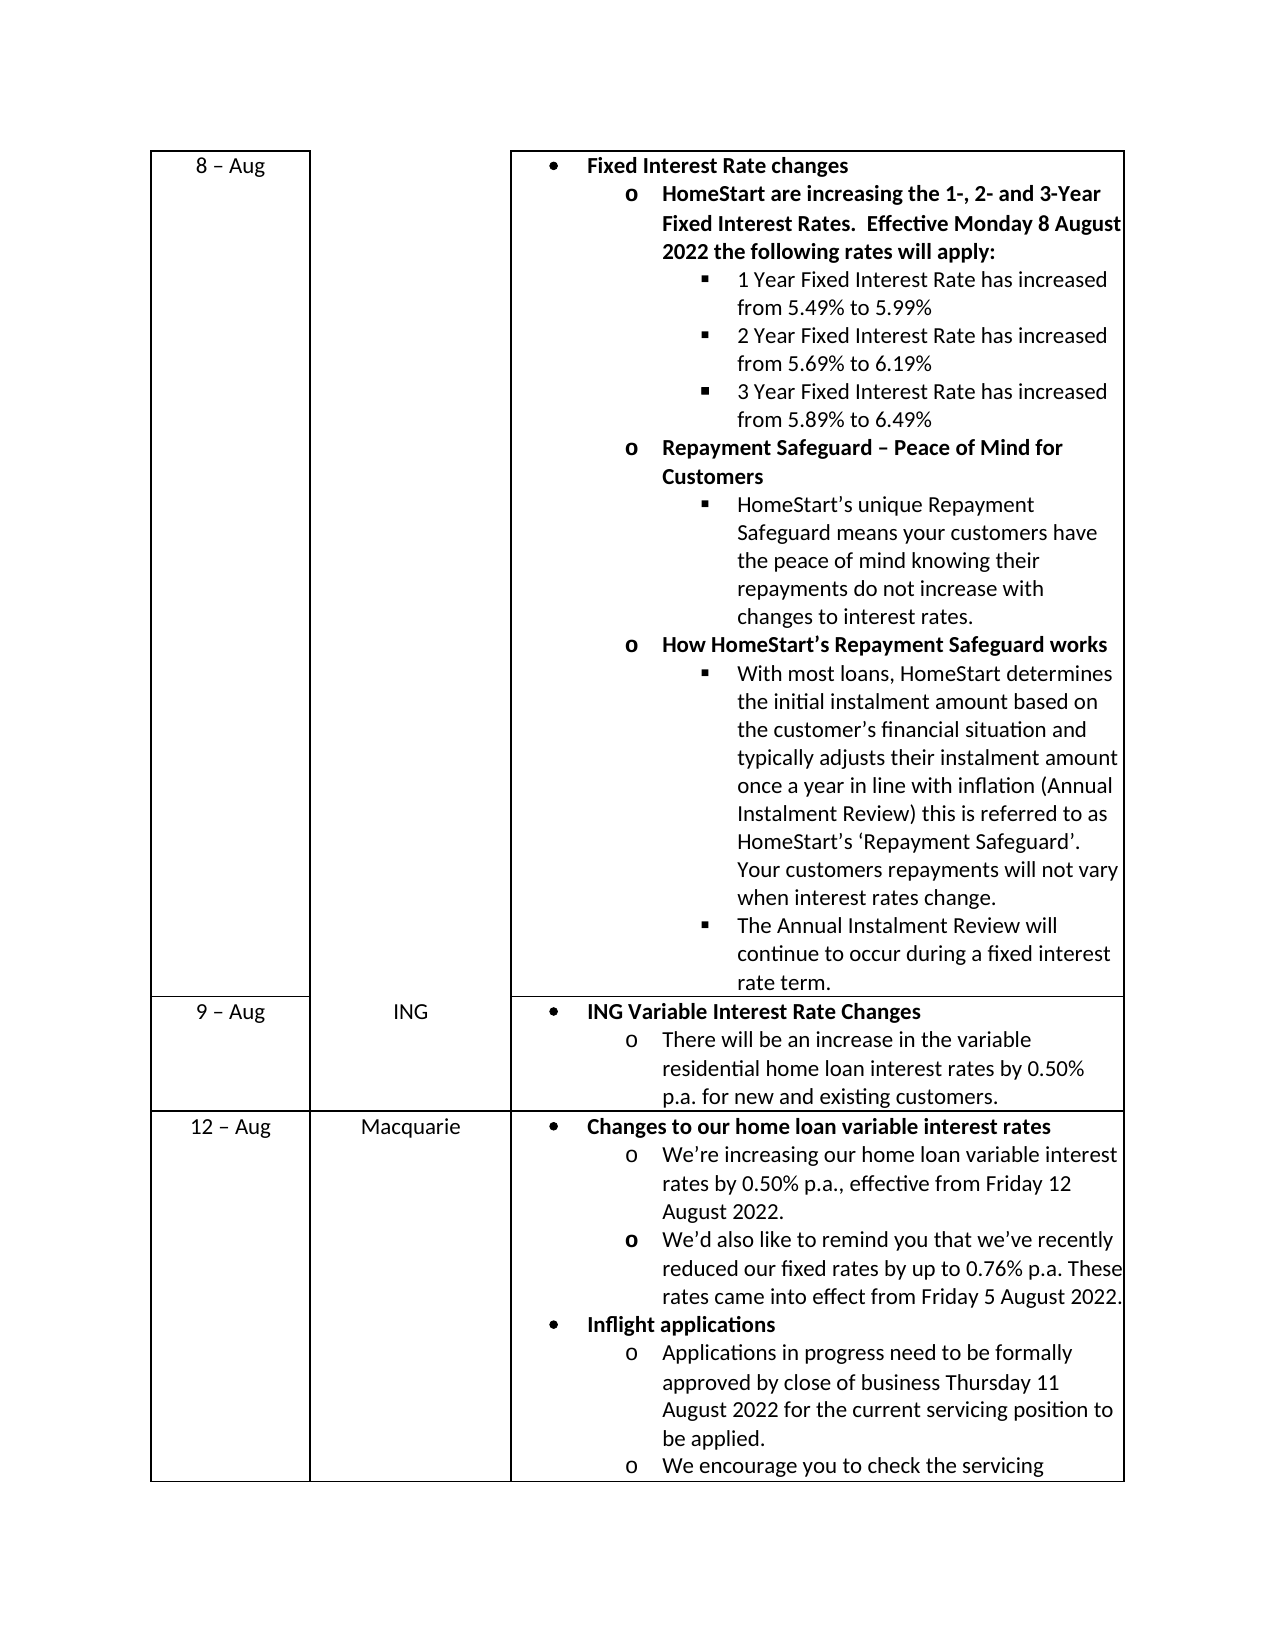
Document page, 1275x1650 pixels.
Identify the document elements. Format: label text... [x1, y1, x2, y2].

table_cell Macquarie [311, 1112, 510, 1481]
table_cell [512, 1112, 1123, 1481]
table_cell 8 – Aug [152, 152, 309, 996]
table_cell 12 – Aug [152, 1112, 309, 1481]
table_cell 9 – Aug [152, 997, 309, 1110]
table_cell ING [311, 996, 510, 1110]
table_cell Fixed Interest Rate changes HomeStart are increasing the 1-, 2- and 3-Year Fixed Interest Rates. Effective Monday 8 August 2022 the following rates will apply: 1 Year Fixed Interest Rate has increased from 5.49% to 5.99% 2 Year Fixed Interest Rate has increased from 5.69% to 6.19% 3 Year Fixed Interest Rate has increased from 5.89% to 6.49% Repayment Safeguard – Peace of Mind for Customers HomeStart’s unique Repayment Safeguard means your customers have the peace of mind knowing their repayments do not increase with changes to interest rates. How HomeStart’s Repayment Safeguard works With most loans, HomeStart determines the initial instalment amount based on the customer’s financial situation and typically adjusts their instalment amount once a year in line with inflation (Annual Instalment Review) this is referred to as HomeStart’s ‘Repayment Safeguard’. Your customers repayments will not vary when interest rates change. The Annual Instalment Review will continue to occur during a fixed interest rate term. [512, 152, 1123, 996]
table_cell ING Variable Interest Rate Changes There will be an increase in the variable residential home loan interest rates by 0.50% p.a. for new and existing customers. [512, 997, 1123, 1110]
